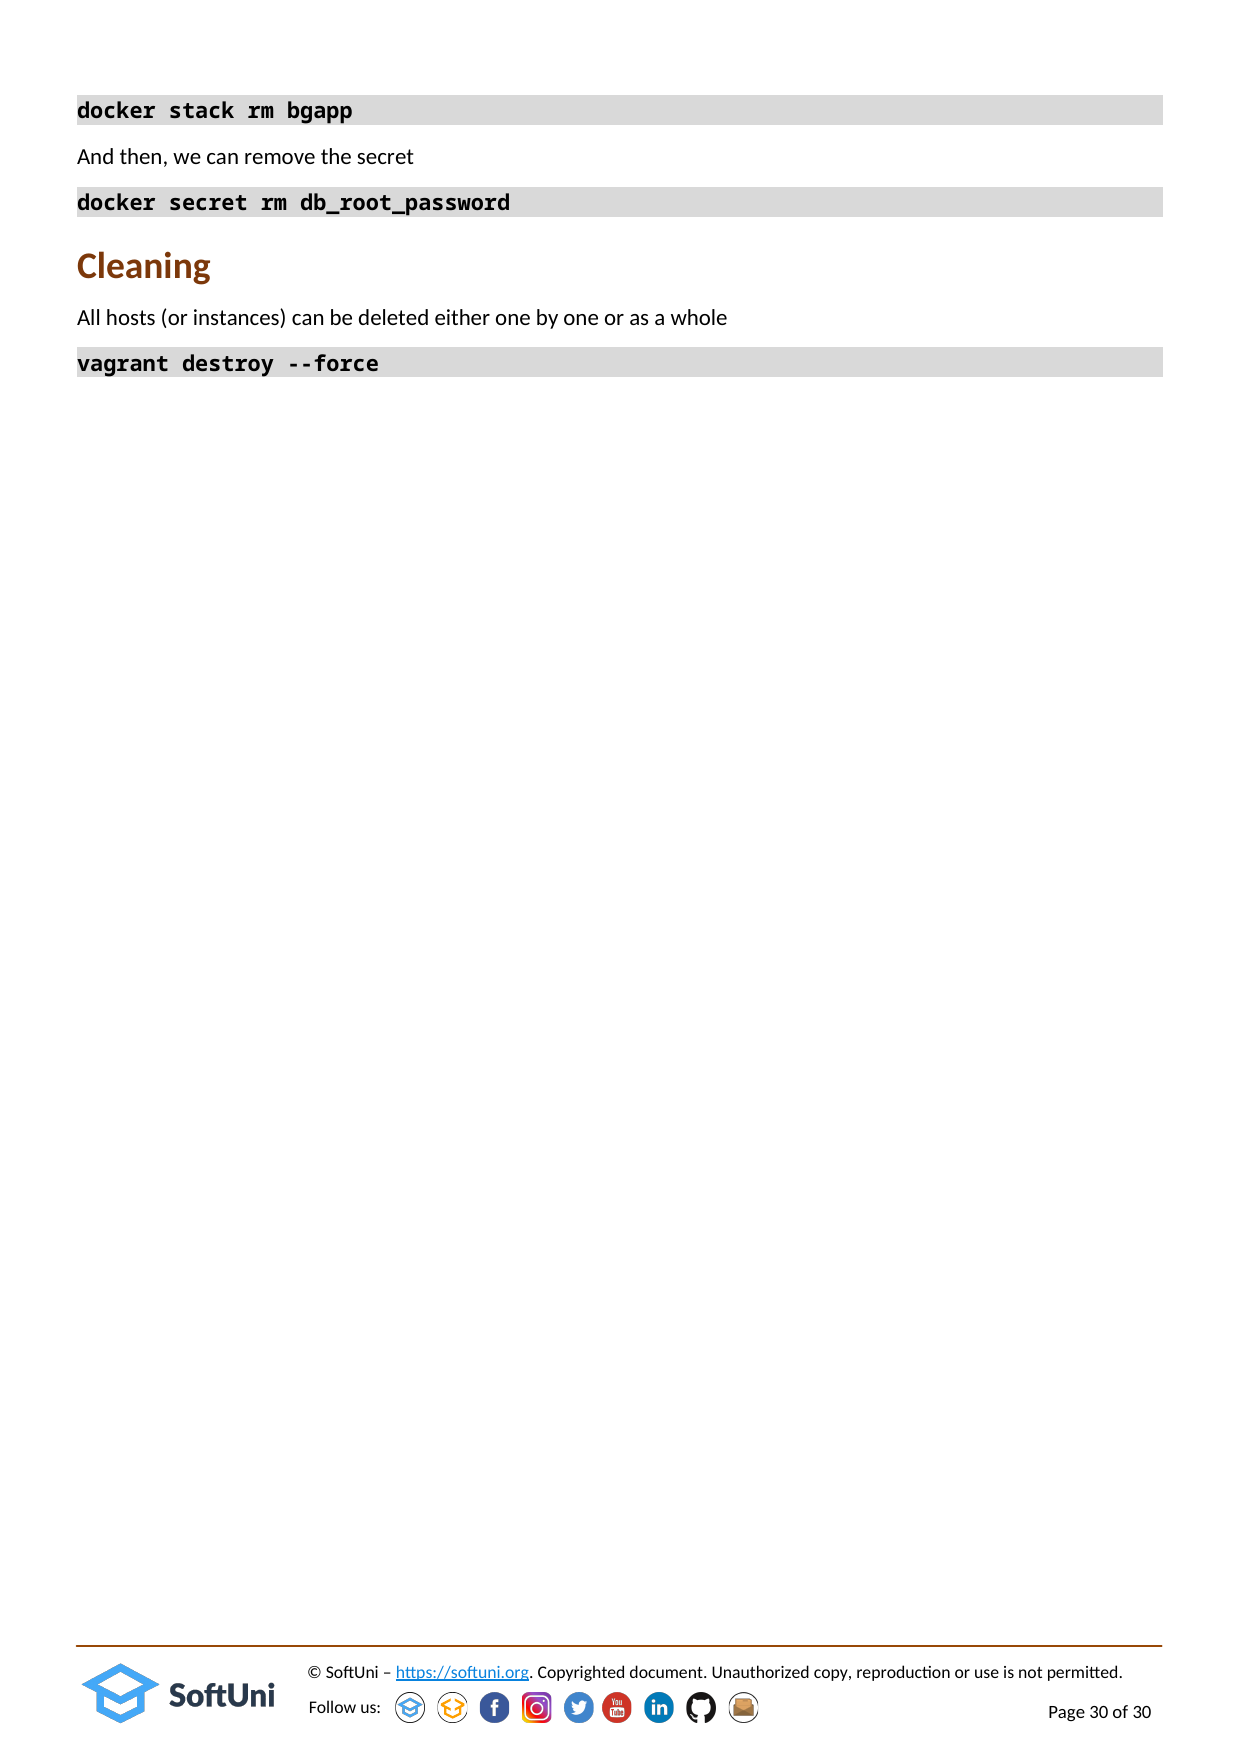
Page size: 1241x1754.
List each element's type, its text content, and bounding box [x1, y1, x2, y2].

text vagrant destroy --force [77, 347, 1163, 377]
text And then, we can remove the secret [77, 142, 1163, 170]
picture [644, 1692, 653, 1701]
picture [75, 1658, 281, 1729]
picture [686, 1692, 716, 1723]
subtitle Cleaning [77, 242, 1163, 288]
picture [395, 1692, 425, 1723]
picture [665, 1692, 674, 1701]
text docker stack rm bgapp [77, 95, 1163, 125]
picture [479, 1692, 510, 1723]
picture [658, 1705, 667, 1714]
picture [728, 1692, 759, 1723]
picture [644, 1714, 653, 1723]
text docker secret rm db_root_password [77, 187, 1163, 217]
picture [522, 1692, 552, 1723]
picture [665, 1714, 674, 1723]
text All hosts (or instances) can be deleted either one by one or as a whole [77, 303, 1163, 331]
picture [437, 1692, 468, 1723]
picture [602, 1692, 632, 1723]
picture [564, 1692, 594, 1723]
